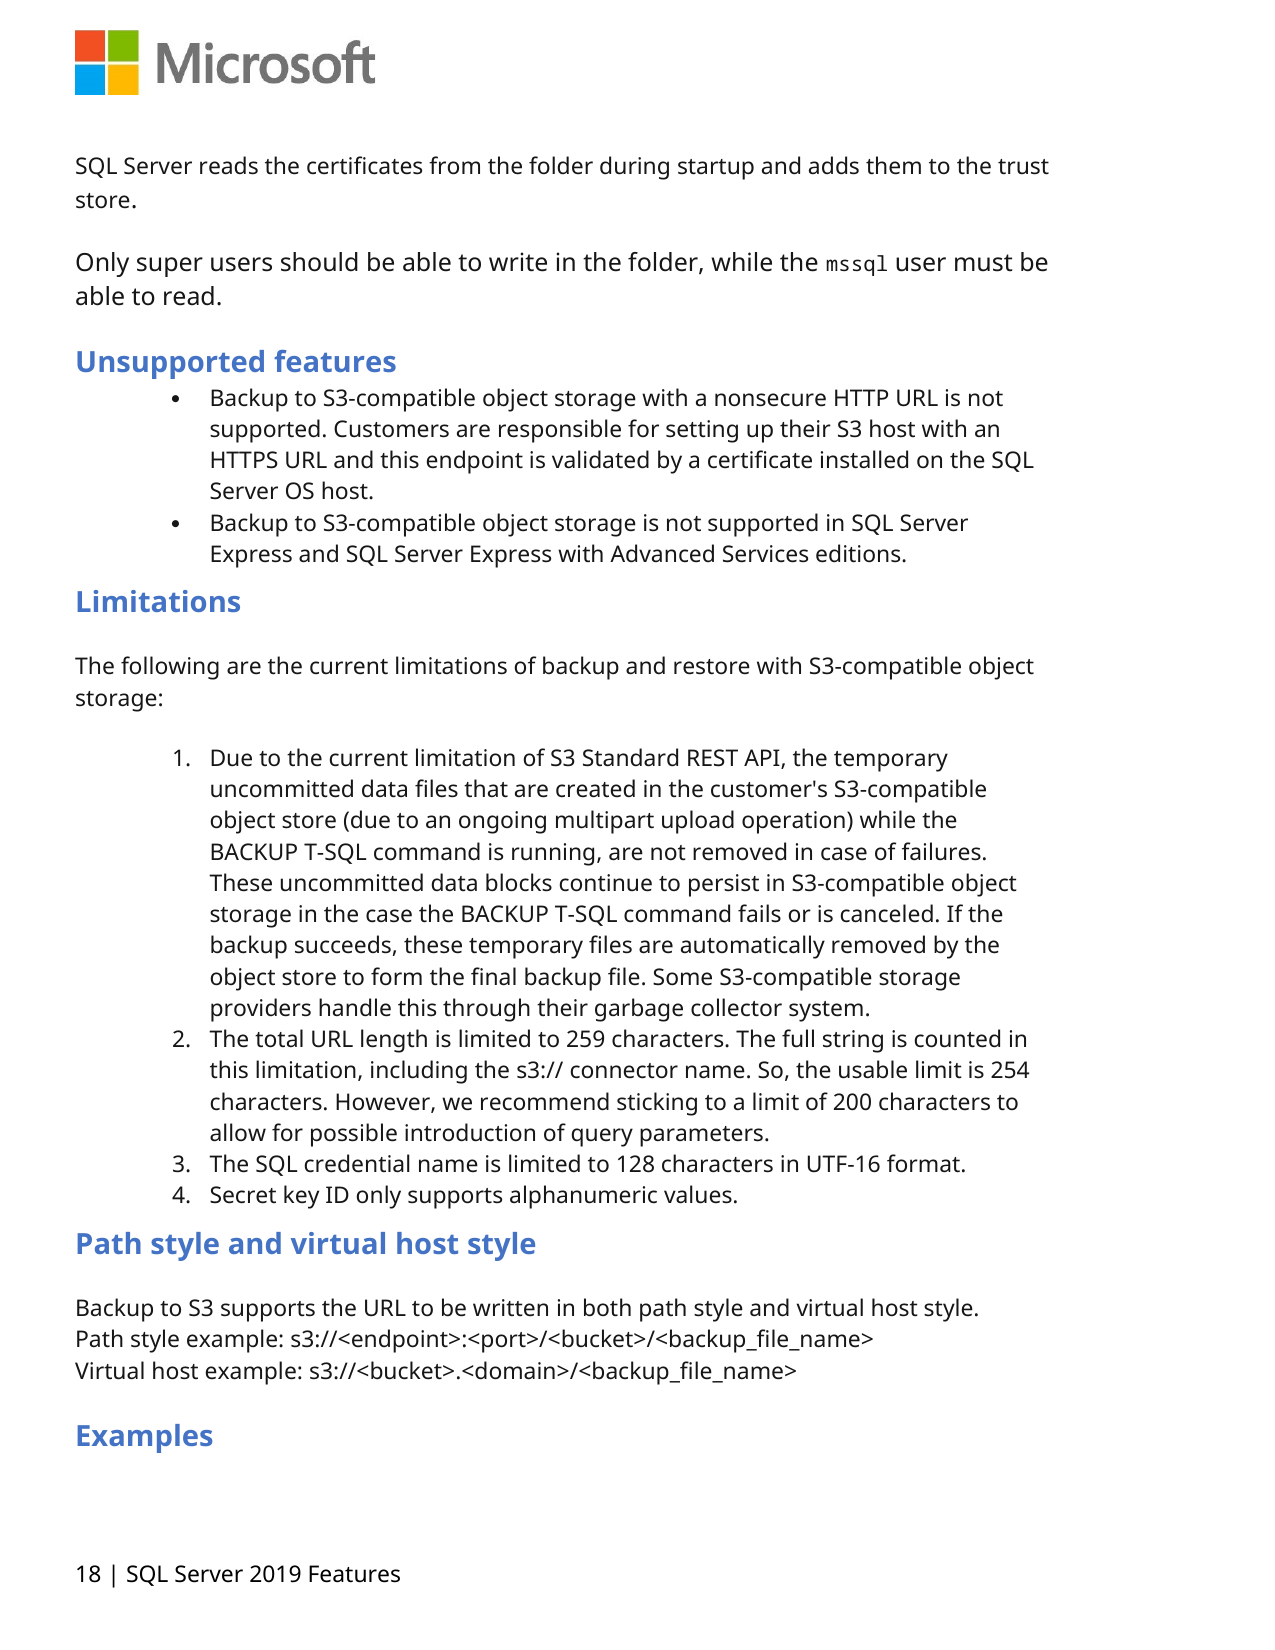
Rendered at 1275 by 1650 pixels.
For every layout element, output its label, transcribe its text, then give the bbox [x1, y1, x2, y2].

text SQL Server reads the certificates from the folder during startup and adds them to the trust store. [75, 150, 1050, 215]
text The following are the current limitations of backup and restore with S3-compatible object storage: [75, 650, 1050, 713]
text Backup to S3 supports the URL to be written in both path style and virtual host style. [75, 1292, 1050, 1323]
list Backup to S3-compatible object storage is not supported in SQL Server Express and SQL Server Express with Advanced Services editions. [172, 506, 1050, 569]
list Secret key ID only supports alphanumeric values. [172, 1179, 1050, 1211]
text Virtual host example: s3://<bucket>.<domain>/<backup_file_name> [75, 1354, 1050, 1386]
subtitle Examples [75, 1415, 1050, 1455]
list Due to the current limitation of S3 Standard REST API, the temporary uncommitted data files that are created in the customer's S3-compatible object store (due to an ongoing multipart upload operation) while the BACKUP T-SQL command is running, are not removed in case of failures. These uncommitted data blocks continue to persist in S3-compatible object storage in the case the BACKUP T-SQL command fails or is canceled. If the backup succeeds, these temporary files are automatically removed by the object store to form the final backup file. Some S3-compatible storage providers handle this through their garbage collector system. [172, 742, 1050, 1023]
list Backup to S3-compatible object storage with a nonsecure HTTP URL is not supported. Customers are responsible for setting up their S3 host with an HTTPS URL and this endpoint is validated by a certificate installed on the SQL Server OS host. [172, 381, 1050, 506]
list The SQL credential name is limited to 128 characters in UTF-16 format. [172, 1148, 1050, 1179]
list The total URL length is limited to 259 characters. The full string is counted in this limitation, including the s3:// connector name. So, the usable limit is 254 characters. However, we recommend sticking to a limit of 200 characters to allow for possible introduction of query parameters. [172, 1023, 1050, 1148]
subtitle Unsupported features [75, 342, 1050, 381]
subtitle Path style and virtual host style [75, 1223, 1050, 1263]
text Path style example: s3://<endpoint>:<port>/<bucket>/<backup_file_name> [75, 1323, 1050, 1354]
picture [75, 30, 375, 95]
subtitle Limitations [75, 581, 1050, 621]
text Only super users should be able to write in the folder, while the mssql user must be able to read. [75, 244, 1050, 313]
